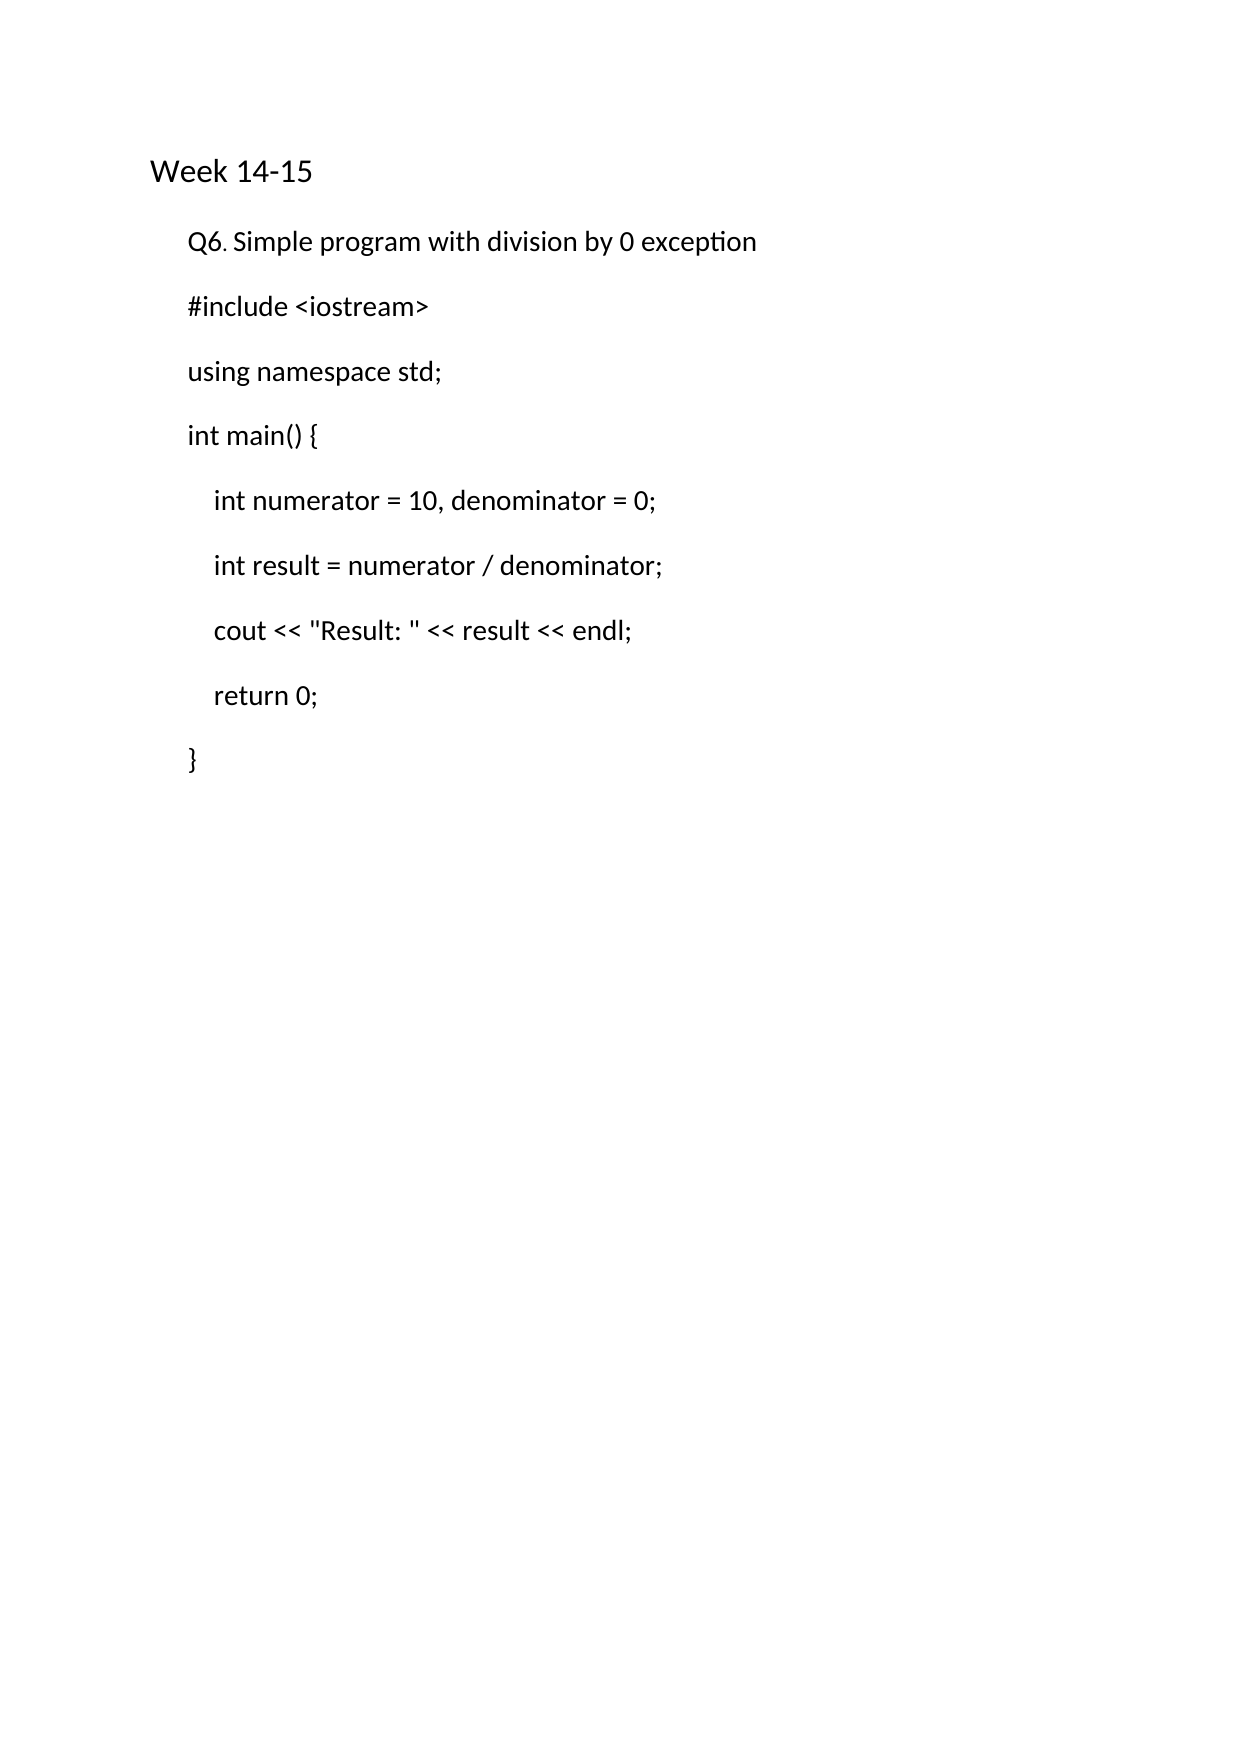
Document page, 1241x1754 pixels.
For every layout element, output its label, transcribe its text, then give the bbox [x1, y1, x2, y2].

text } [187, 741, 1090, 777]
text return 0; [187, 677, 1090, 712]
text Q6. Simple program with division by 0 exception [187, 223, 1090, 259]
text Week 14-15 [150, 150, 1090, 191]
text using namespace std; [187, 353, 1090, 388]
text #include <iostream> [187, 288, 1090, 323]
text int numerator = 10, denominator = 0; [187, 482, 1090, 518]
text int result = numerator / denominator; [187, 547, 1090, 583]
text int main() { [187, 417, 1090, 453]
text cout << "Result: " << result << endl; [187, 612, 1090, 647]
